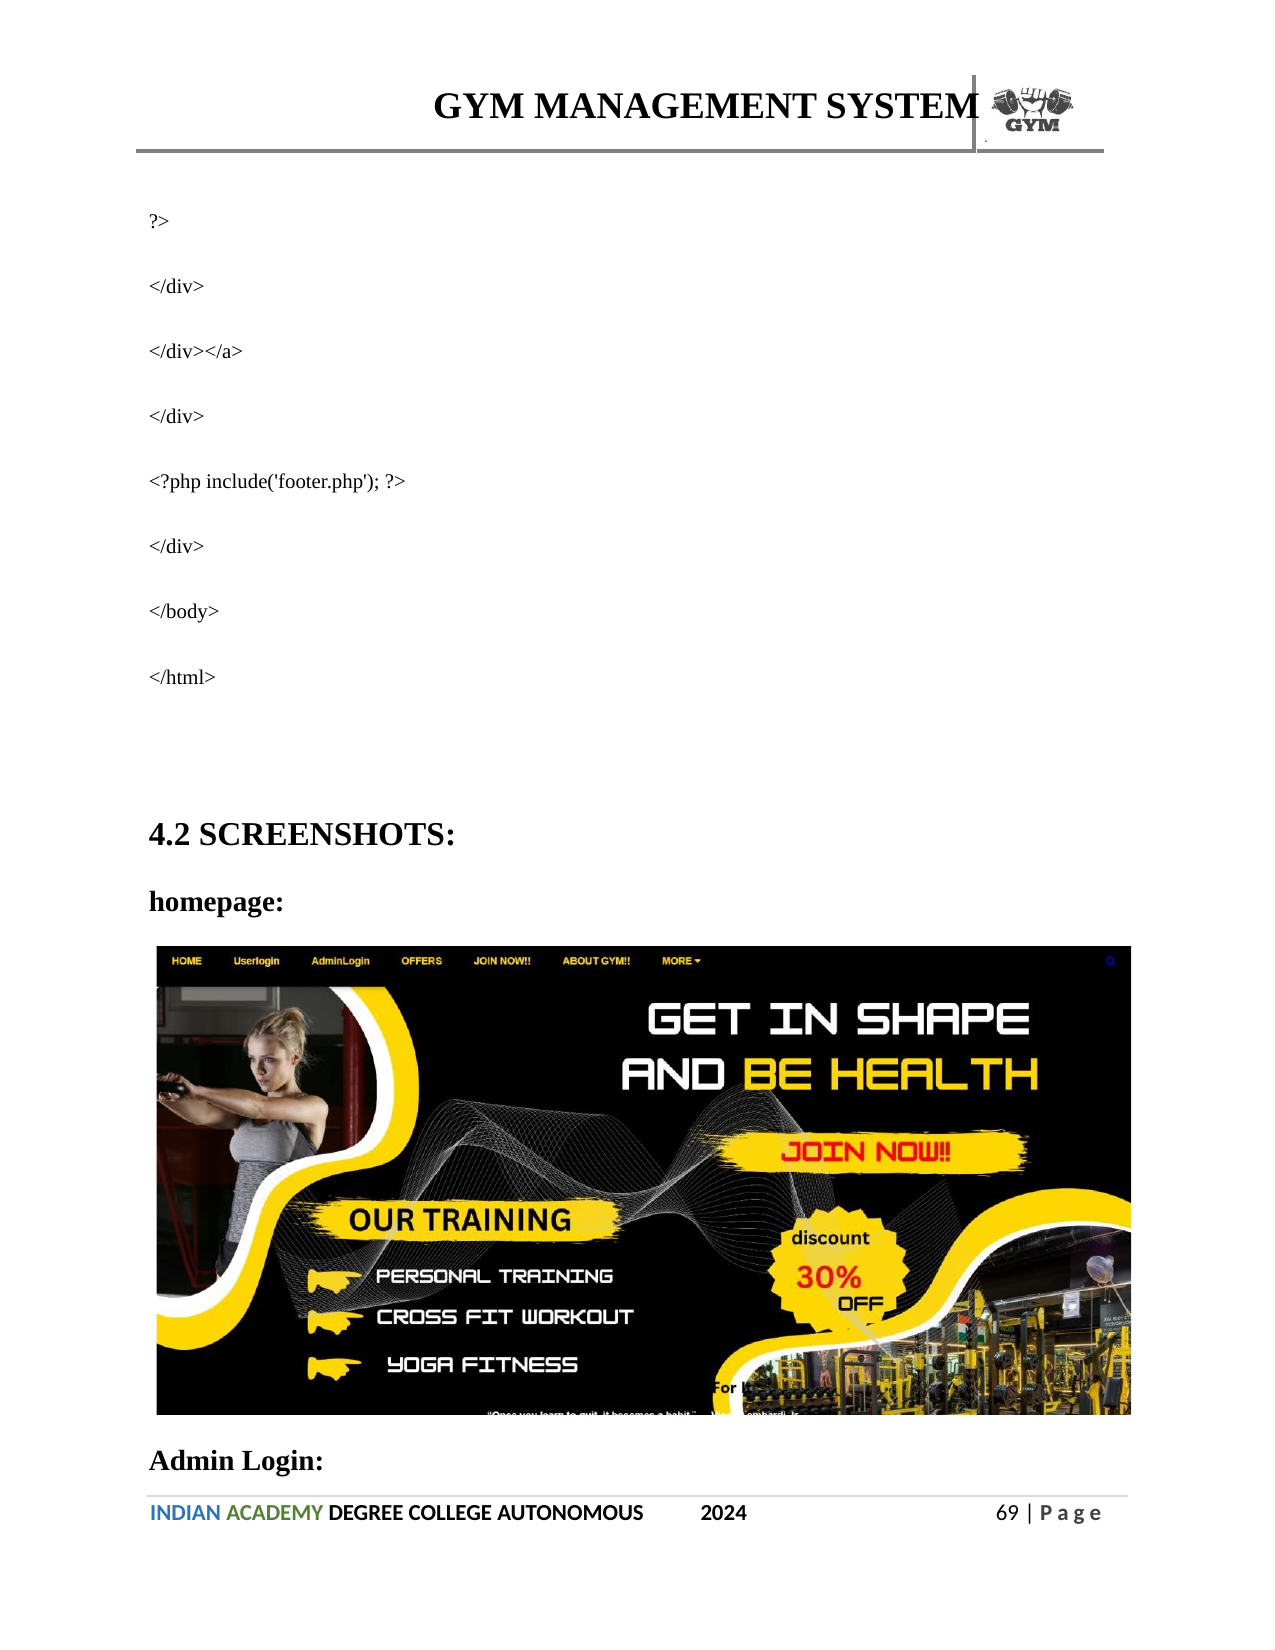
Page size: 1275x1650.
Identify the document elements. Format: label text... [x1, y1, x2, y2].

picture [156, 946, 1132, 1415]
text </div> [148, 534, 1137, 558]
picture [985, 81, 1078, 142]
text <?php include('footer.php'); ?> [148, 469, 1137, 493]
text </html> [148, 665, 1137, 689]
text </body> [148, 599, 1137, 623]
text </div> [148, 274, 1137, 298]
text Admin Login: [148, 1443, 1137, 1477]
text </div> [148, 404, 1137, 428]
text ?> [148, 209, 1137, 233]
text 4.2 SCREENSHOTS: [148, 814, 1137, 853]
text </div></a> [148, 339, 1137, 363]
text homepage: [148, 884, 1137, 918]
